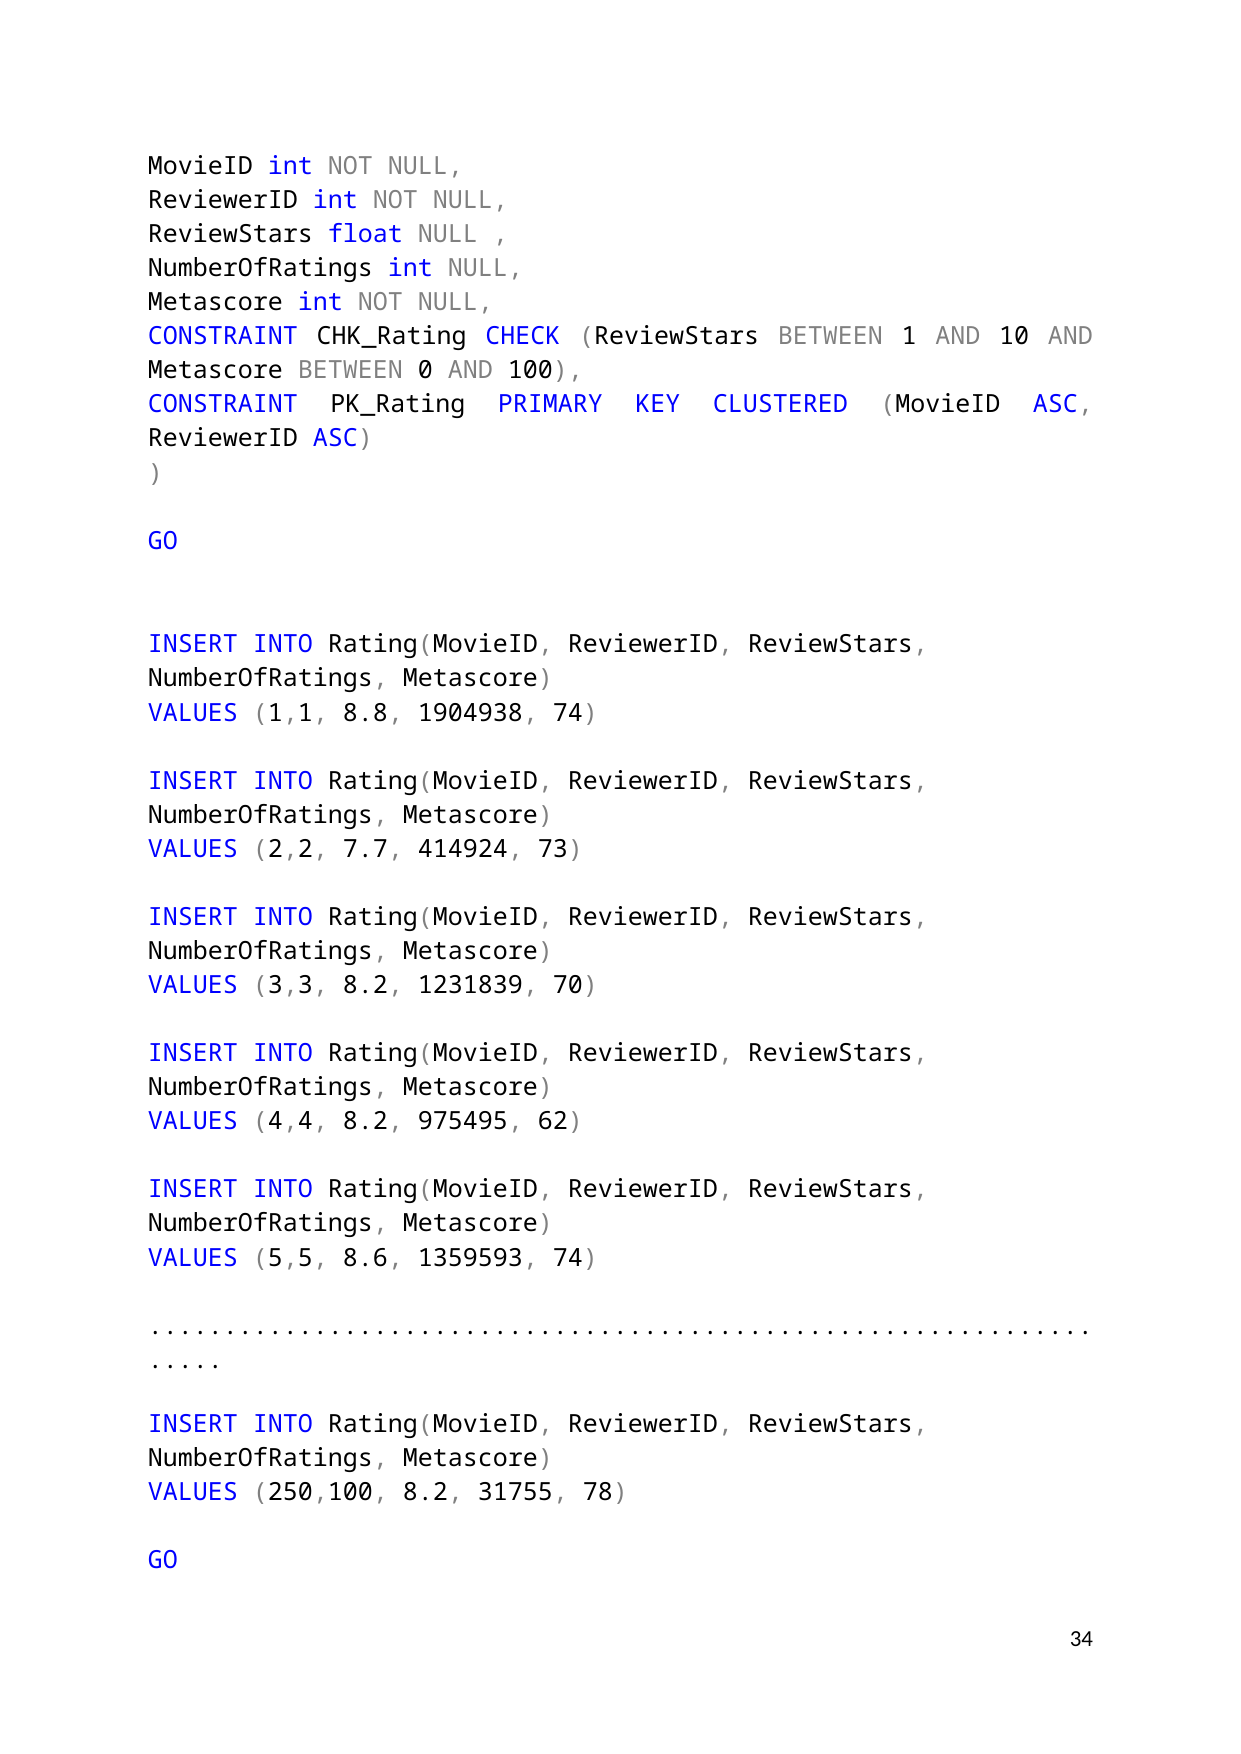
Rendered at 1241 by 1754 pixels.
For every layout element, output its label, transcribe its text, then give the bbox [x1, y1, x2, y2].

text ReviewerID int NOT NULL, [148, 182, 1093, 216]
text ) [148, 454, 1093, 488]
text INSERT INTO Rating(MovieID, ReviewerID, ReviewStars, NumberOfRatings, Metascore) [148, 1171, 1093, 1239]
text NumberOfRatings int NULL, [148, 250, 1093, 284]
text VALUES (2,2, 7.7, 414924, 73) [148, 830, 1093, 864]
text VALUES (3,3, 8.2, 1231839, 70) [148, 967, 1093, 1001]
text GO [148, 522, 1093, 556]
text .................................................................... [148, 1307, 1093, 1375]
text MovieID int NOT NULL, [148, 148, 1093, 182]
text VALUES (1,1, 8.8, 1904938, 74) [148, 694, 1093, 728]
text VALUES (4,4, 8.2, 975495, 62) [148, 1103, 1093, 1137]
text INSERT INTO Rating(MovieID, ReviewerID, ReviewStars, NumberOfRatings, Metascore) [148, 762, 1093, 830]
text VALUES (5,5, 8.6, 1359593, 74) [148, 1239, 1093, 1273]
text INSERT INTO Rating(MovieID, ReviewerID, ReviewStars, NumberOfRatings, Metascore) [148, 626, 1093, 694]
text VALUES (250,100, 8.2, 31755, 78) [148, 1474, 1093, 1508]
text Metascore int NOT NULL, [148, 284, 1093, 318]
text INSERT INTO Rating(MovieID, ReviewerID, ReviewStars, NumberOfRatings, Metascore) [148, 1035, 1093, 1103]
text GO [148, 1542, 1093, 1576]
text INSERT INTO Rating(MovieID, ReviewerID, ReviewStars, NumberOfRatings, Metascore) [148, 898, 1093, 967]
text CONSTRAINT PK_Rating PRIMARY KEY CLUSTERED (MovieID ASC, ReviewerID ASC) [148, 386, 1093, 454]
text CONSTRAINT CHK_Rating CHECK (ReviewStars BETWEEN 1 AND 10 AND Metascore BETWEEN 0 AND 100), [148, 318, 1093, 386]
text INSERT INTO Rating(MovieID, ReviewerID, ReviewStars, NumberOfRatings, Metascore) [148, 1406, 1093, 1474]
text ReviewStars float NULL , [148, 216, 1093, 250]
